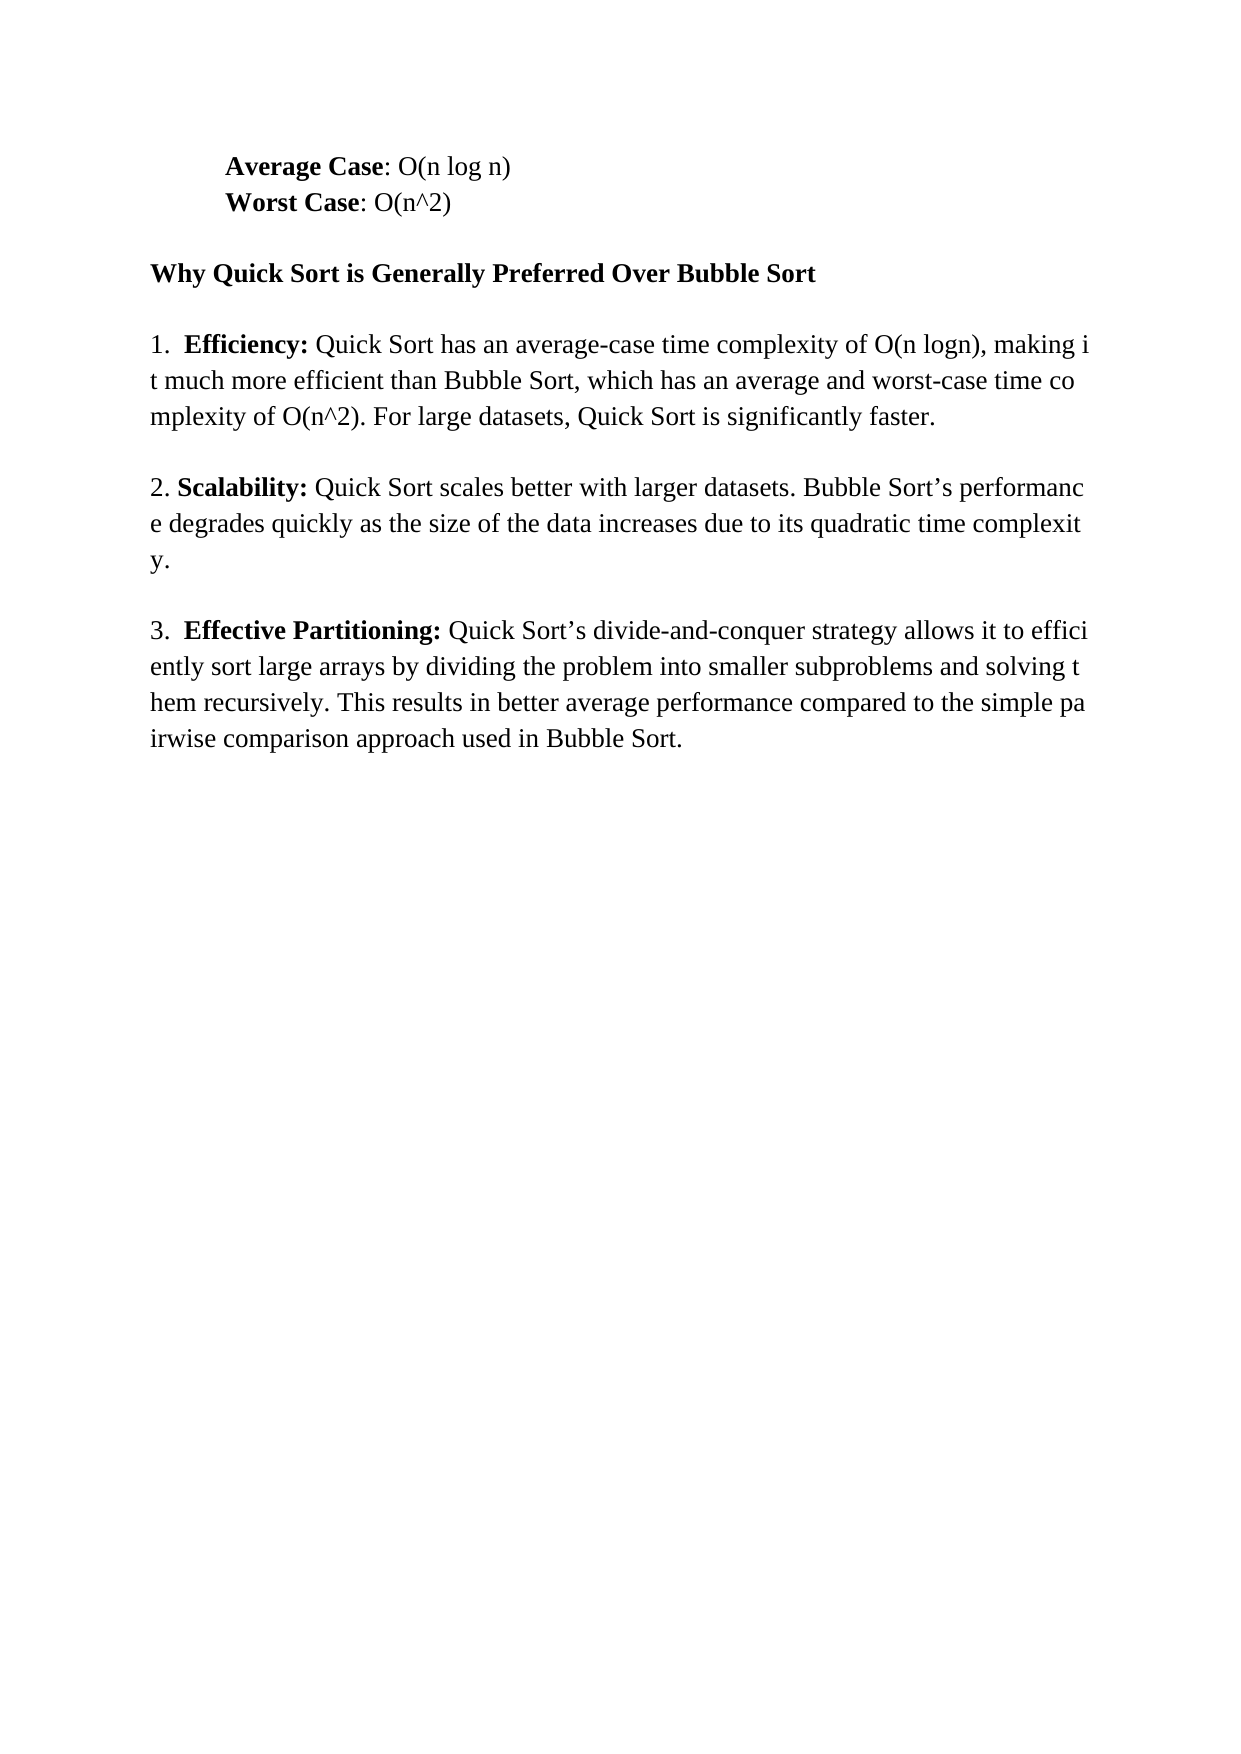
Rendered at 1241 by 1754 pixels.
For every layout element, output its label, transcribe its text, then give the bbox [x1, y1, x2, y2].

list Worst Case: O(n^2) [150, 186, 1090, 217]
text 3. Effective Partitioning: Quick Sort’s divide-and-conquer strategy allows it to efficiently sort large arrays by dividing the problem into smaller subproblems and solving them recursively. This results in better average performance compared to the simple pairwise comparison approach used in Bubble Sort. [150, 614, 1090, 753]
text 1. Efficiency: Quick Sort has an average-case time complexity of O(n logn), making it much more efficient than Bubble Sort, which has an average and worst-case time complexity of O(n^2). For large datasets, Quick Sort is significantly faster. [150, 329, 1090, 431]
text Why Quick Sort is Generally Preferred Over Bubble Sort [150, 257, 1090, 288]
text 2. Scalability: Quick Sort scales better with larger datasets. Bubble Sort’s performance degrades quickly as the size of the data increases due to its quadratic time complexity. [150, 472, 1090, 574]
list Average Case: O(n log n) [150, 150, 1090, 181]
